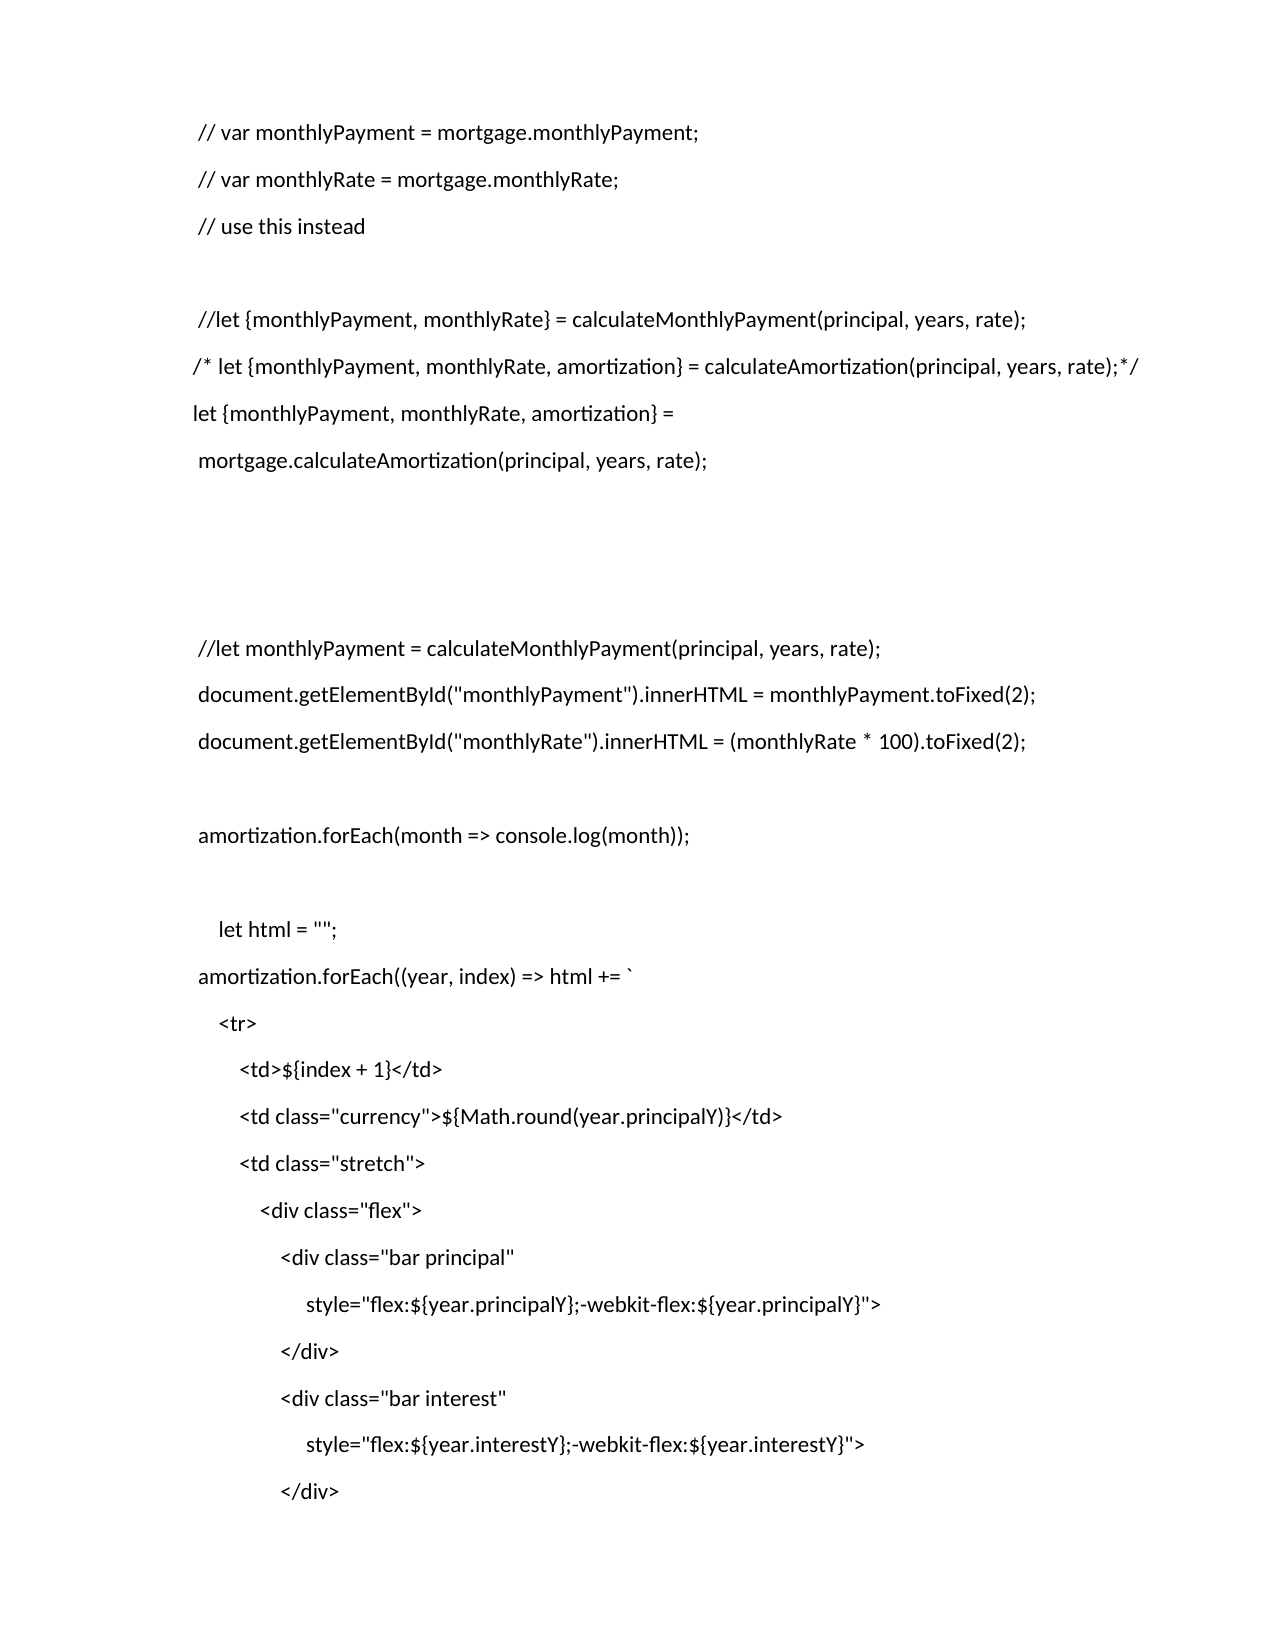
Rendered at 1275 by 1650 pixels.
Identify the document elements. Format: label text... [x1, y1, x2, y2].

text <td>${index + 1}</td> [177, 1056, 1186, 1084]
text <div class="bar principal" [177, 1243, 1186, 1271]
text document.getElementById("monthlyPayment").innerHTML = monthlyPayment.toFixed(2); [177, 681, 1186, 709]
text //let {monthlyPayment, monthlyRate} = calculateMonthlyPayment(principal, years, rate); [177, 306, 1186, 334]
text document.getElementById("monthlyRate").innerHTML = (monthlyRate * 100).toFixed(2); [177, 727, 1186, 756]
text let {monthlyPayment, monthlyRate, amortization} = [177, 399, 1186, 427]
text /* let {monthlyPayment, monthlyRate, amortization} = calculateAmortization(principal, years, rate);*/ [177, 352, 1186, 381]
text let html = ""; [177, 915, 1186, 943]
text </div> [177, 1477, 1186, 1506]
text <td class="currency">${Math.round(year.principalY)}</td> [177, 1102, 1186, 1131]
text <td class="stretch"> [177, 1149, 1186, 1177]
text <tr> [177, 1009, 1186, 1037]
text </div> [177, 1337, 1186, 1365]
text amortization.forEach(month => console.log(month)); [177, 821, 1186, 849]
text <div class="bar interest" [177, 1384, 1186, 1412]
text // var monthlyRate = mortgage.monthlyRate; [177, 165, 1186, 193]
text // use this instead [177, 212, 1186, 240]
text style="flex:${year.principalY};-webkit-flex:${year.principalY}"> [177, 1290, 1186, 1318]
text // var monthlyPayment = mortgage.monthlyPayment; [177, 118, 1186, 146]
text style="flex:${year.interestY};-webkit-flex:${year.interestY}"> [177, 1431, 1186, 1459]
text //let monthlyPayment = calculateMonthlyPayment(principal, years, rate); [177, 634, 1186, 662]
text amortization.forEach((year, index) => html += ` [177, 962, 1186, 990]
text mortgage.calculateAmortization(principal, years, rate); [177, 446, 1186, 474]
text <div class="flex"> [177, 1196, 1186, 1224]
